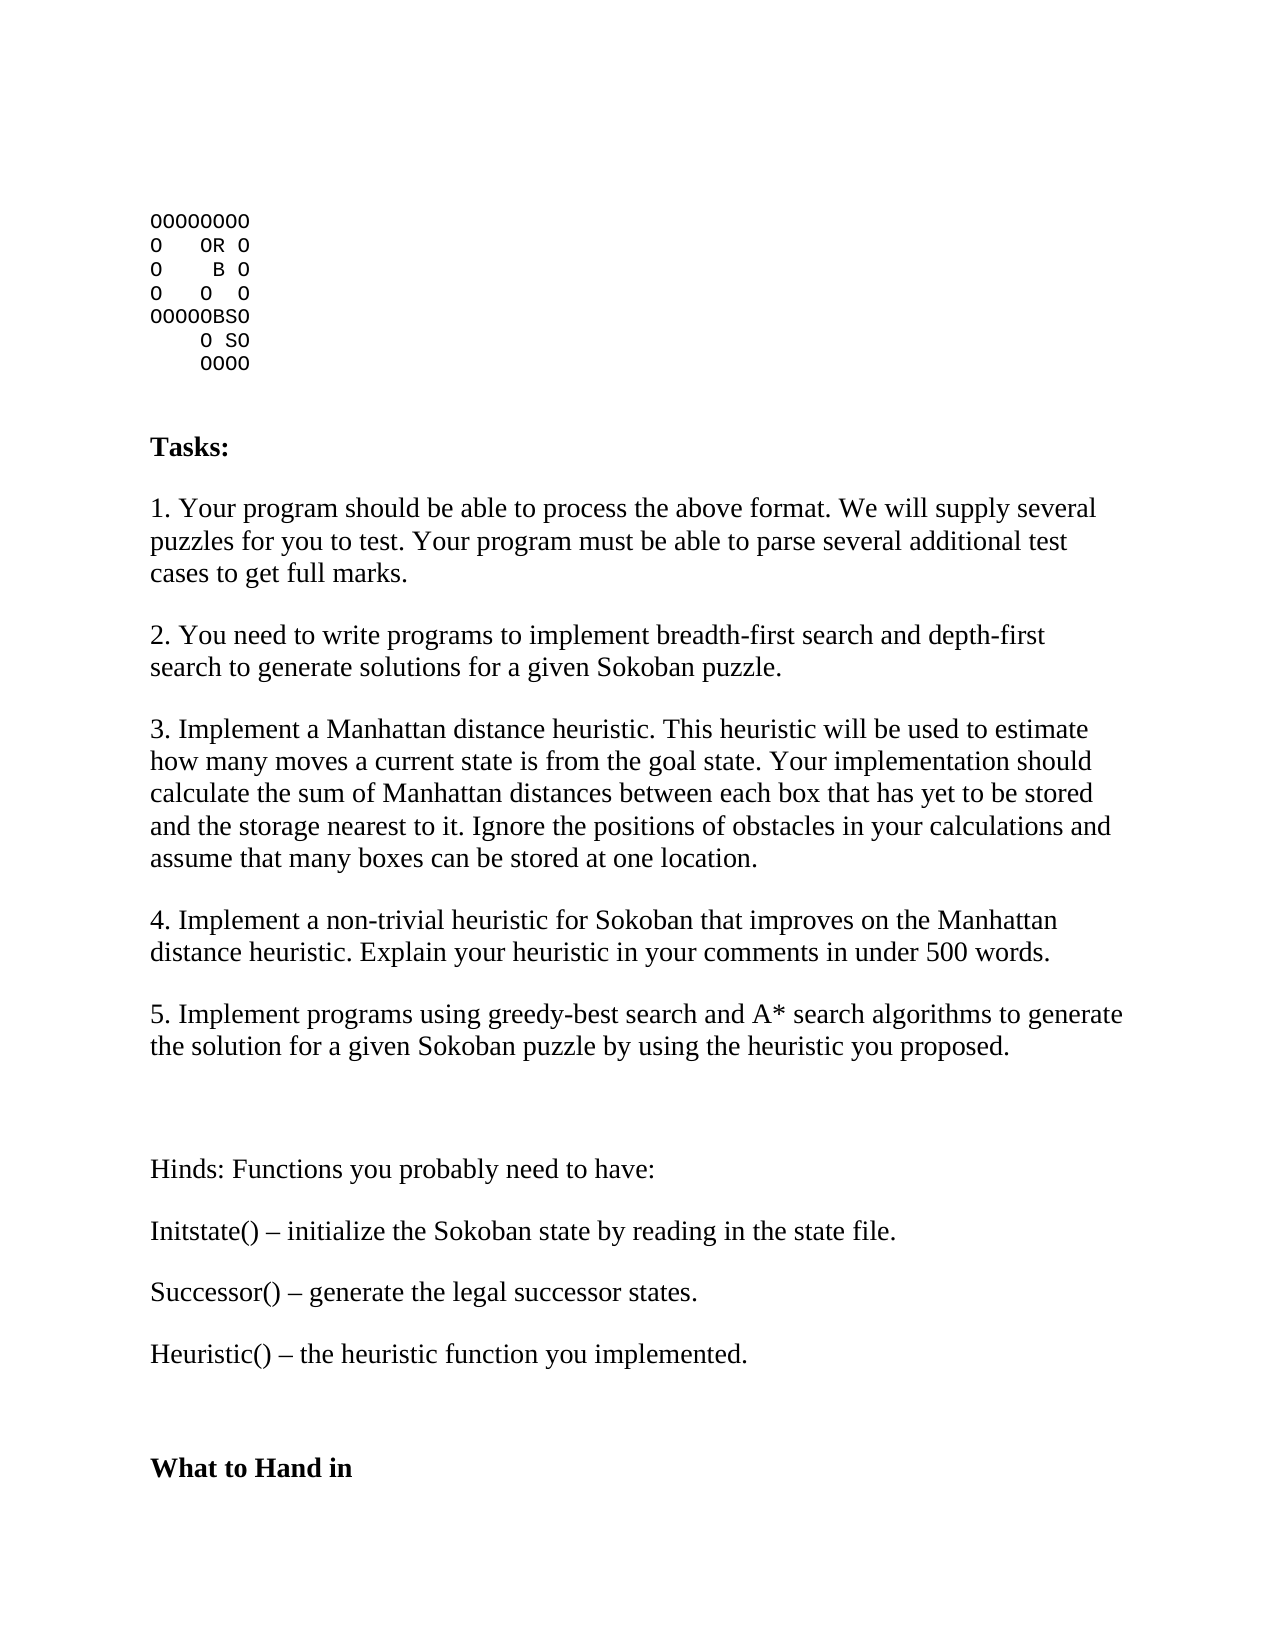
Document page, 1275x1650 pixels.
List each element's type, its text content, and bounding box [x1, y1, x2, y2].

text Hinds: Functions you probably need to have: [150, 1152, 1125, 1185]
text 5. Implement programs using greedy-best search and A* search algorithms to generate the solution for a given Sokoban puzzle by using the heuristic you proposed. [150, 997, 1125, 1062]
text OOOO [150, 353, 1125, 377]
text Initstate() – initialize the Sokoban state by reading in the state file. [150, 1214, 1125, 1246]
text OOOOOOOO O OR O O B O O O O OOOOOBSO O SO [150, 212, 1125, 353]
text 3. Implement a Manhattan distance heuristic. This heuristic will be used to estimate how many moves a current state is from the goal state. Your implementation should calculate the sum of Manhattan distances between each box that has yet to be stored and the storage nearest to it. Ignore the positions of obstacles in your calculations and assume that many boxes can be stored at one location. [150, 712, 1125, 874]
text Tasks: [150, 430, 1125, 462]
text What to Hand in [150, 1451, 1125, 1484]
text Successor() – generate the legal successor states. [150, 1276, 1125, 1308]
text Heuristic() – the heuristic function you implemented. [150, 1337, 1125, 1369]
text 1. Your program should be able to process the above format. We will supply several puzzles for you to test. Your program must be able to parse several additional test cases to get full marks. [150, 491, 1125, 589]
text 4. Implement a non-trivial heuristic for Sokoban that improves on the Manhattan distance heuristic. Explain your heuristic in your comments in under 500 words. [150, 903, 1125, 968]
text 2. You need to write programs to implement breadth-first search and depth-first search to generate solutions for a given Sokoban puzzle. [150, 618, 1125, 683]
